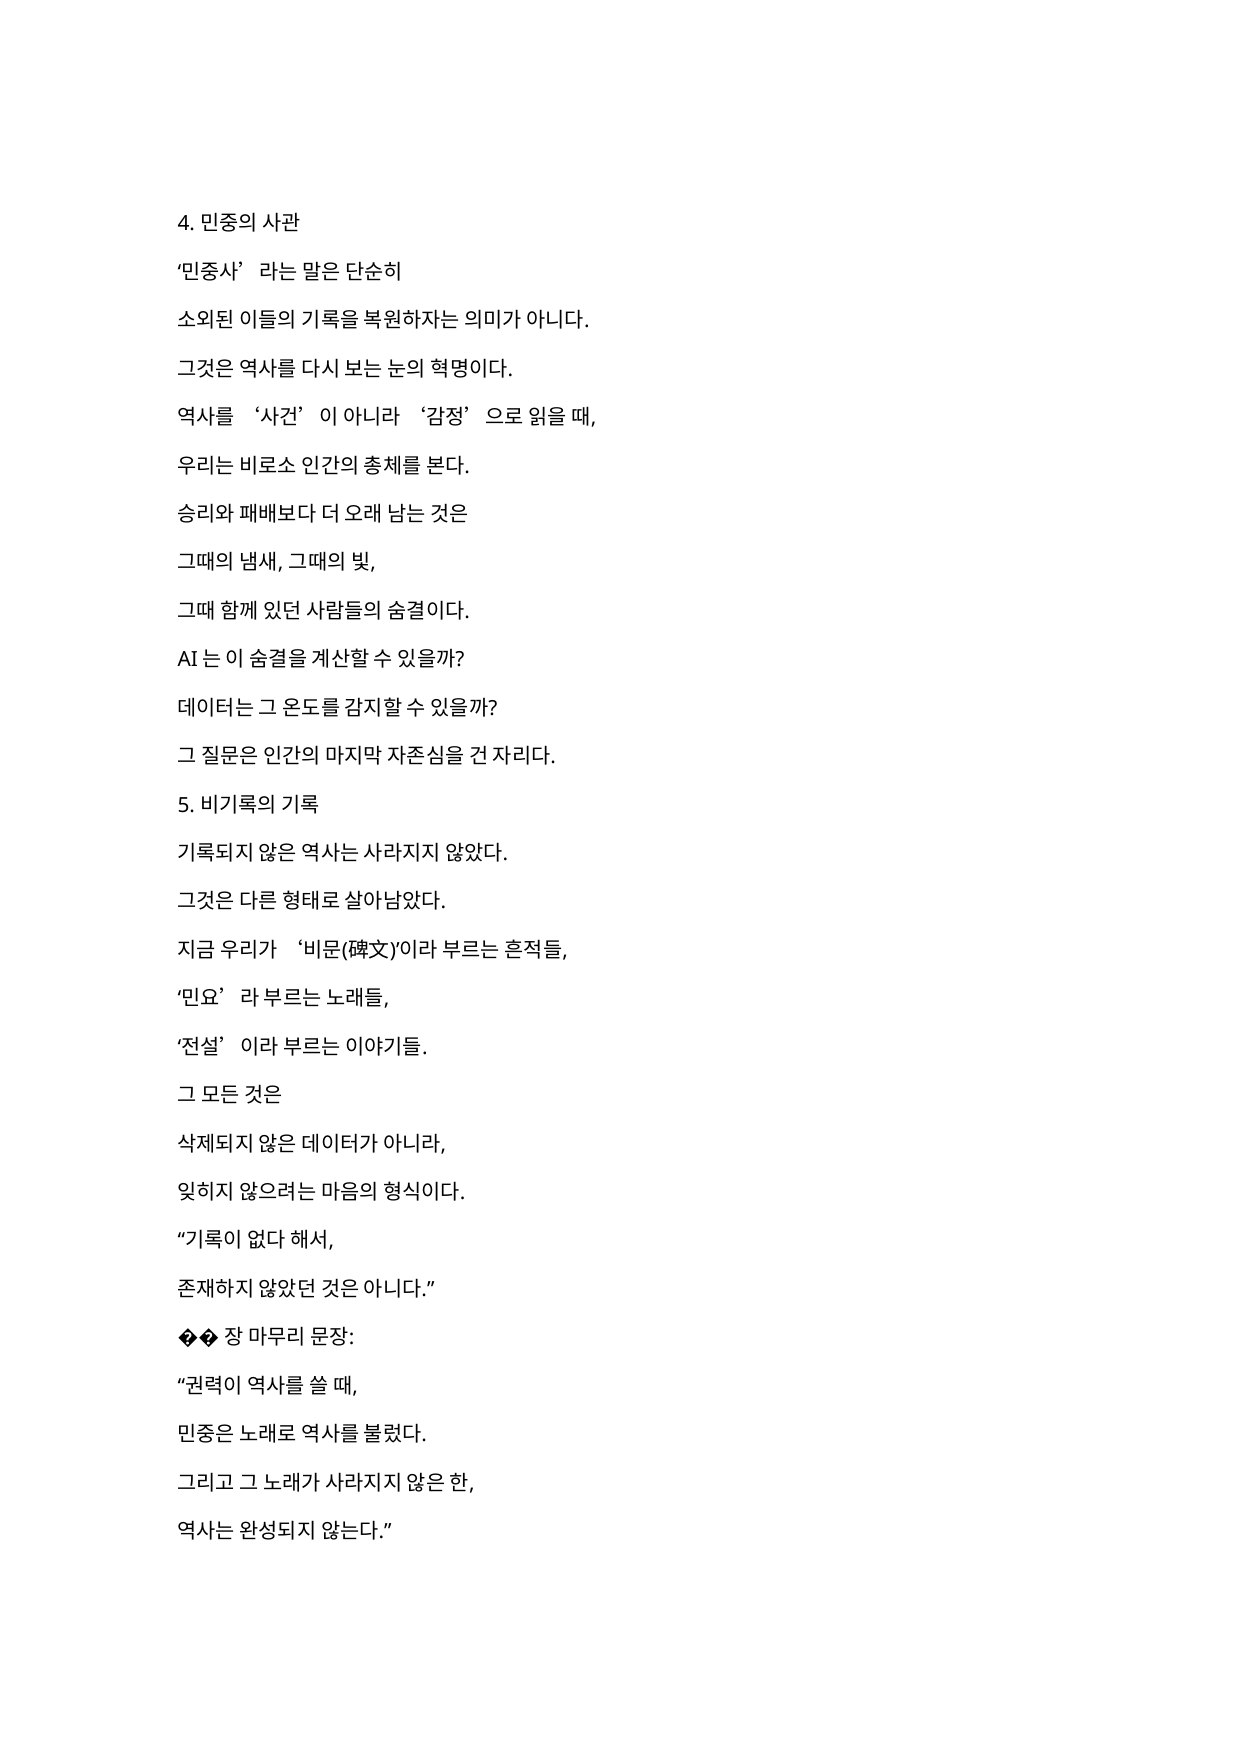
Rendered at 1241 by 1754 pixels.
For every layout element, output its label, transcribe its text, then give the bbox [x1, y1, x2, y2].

text 4. 민중의 사관 [177, 207, 1063, 237]
text 지금 우리가 ‘비문(碑文)’이라 부르는 흔적들, [177, 933, 1063, 963]
text 우리는 비로소 인간의 총체를 본다. [177, 449, 1063, 479]
text ��️ 장 마무리 문장: [177, 1321, 1063, 1351]
text 잊히지 않으려는 마음의 형식이다. [177, 1175, 1063, 1206]
text 그 질문은 인간의 마지막 자존심을 건 자리다. [177, 739, 1063, 770]
text 그것은 역사를 다시 보는 눈의 혁명이다. [177, 352, 1063, 382]
text 데이터는 그 온도를 감지할 수 있을까? [177, 691, 1063, 721]
text 기록되지 않은 역사는 사라지지 않았다. [177, 836, 1063, 867]
text 그때의 냄새, 그때의 빛, [177, 546, 1063, 576]
text 그때 함께 있던 사람들의 숨결이다. [177, 594, 1063, 624]
text AI는 이 숨결을 계산할 수 있을까? [177, 642, 1063, 673]
text “기록이 없다 해서, [177, 1224, 1063, 1254]
text 역사는 완성되지 않는다.” [177, 1514, 1063, 1544]
text “권력이 역사를 쓸 때, [177, 1369, 1063, 1399]
text 삭제되지 않은 데이터가 아니라, [177, 1127, 1063, 1157]
text 존재하지 않았던 것은 아니다.” [177, 1272, 1063, 1302]
text 소외된 이들의 기록을 복원하자는 의미가 아니다. [177, 303, 1063, 334]
text 역사를 ‘사건’이 아니라 ‘감정’으로 읽을 때, [177, 400, 1063, 431]
text ‘민요’라 부르는 노래들, [177, 982, 1063, 1012]
text ‘전설’이라 부르는 이야기들. [177, 1030, 1063, 1060]
text 그리고 그 노래가 사라지지 않은 한, [177, 1466, 1063, 1496]
text 민중은 노래로 역사를 불렀다. [177, 1417, 1063, 1448]
text 5. 비기록의 기록 [177, 788, 1063, 818]
text 승리와 패배보다 더 오래 남는 것은 [177, 497, 1063, 527]
text ‘민중사’라는 말은 단순히 [177, 255, 1063, 285]
text 그 모든 것은 [177, 1078, 1063, 1109]
text 그것은 다른 형태로 살아남았다. [177, 885, 1063, 915]
